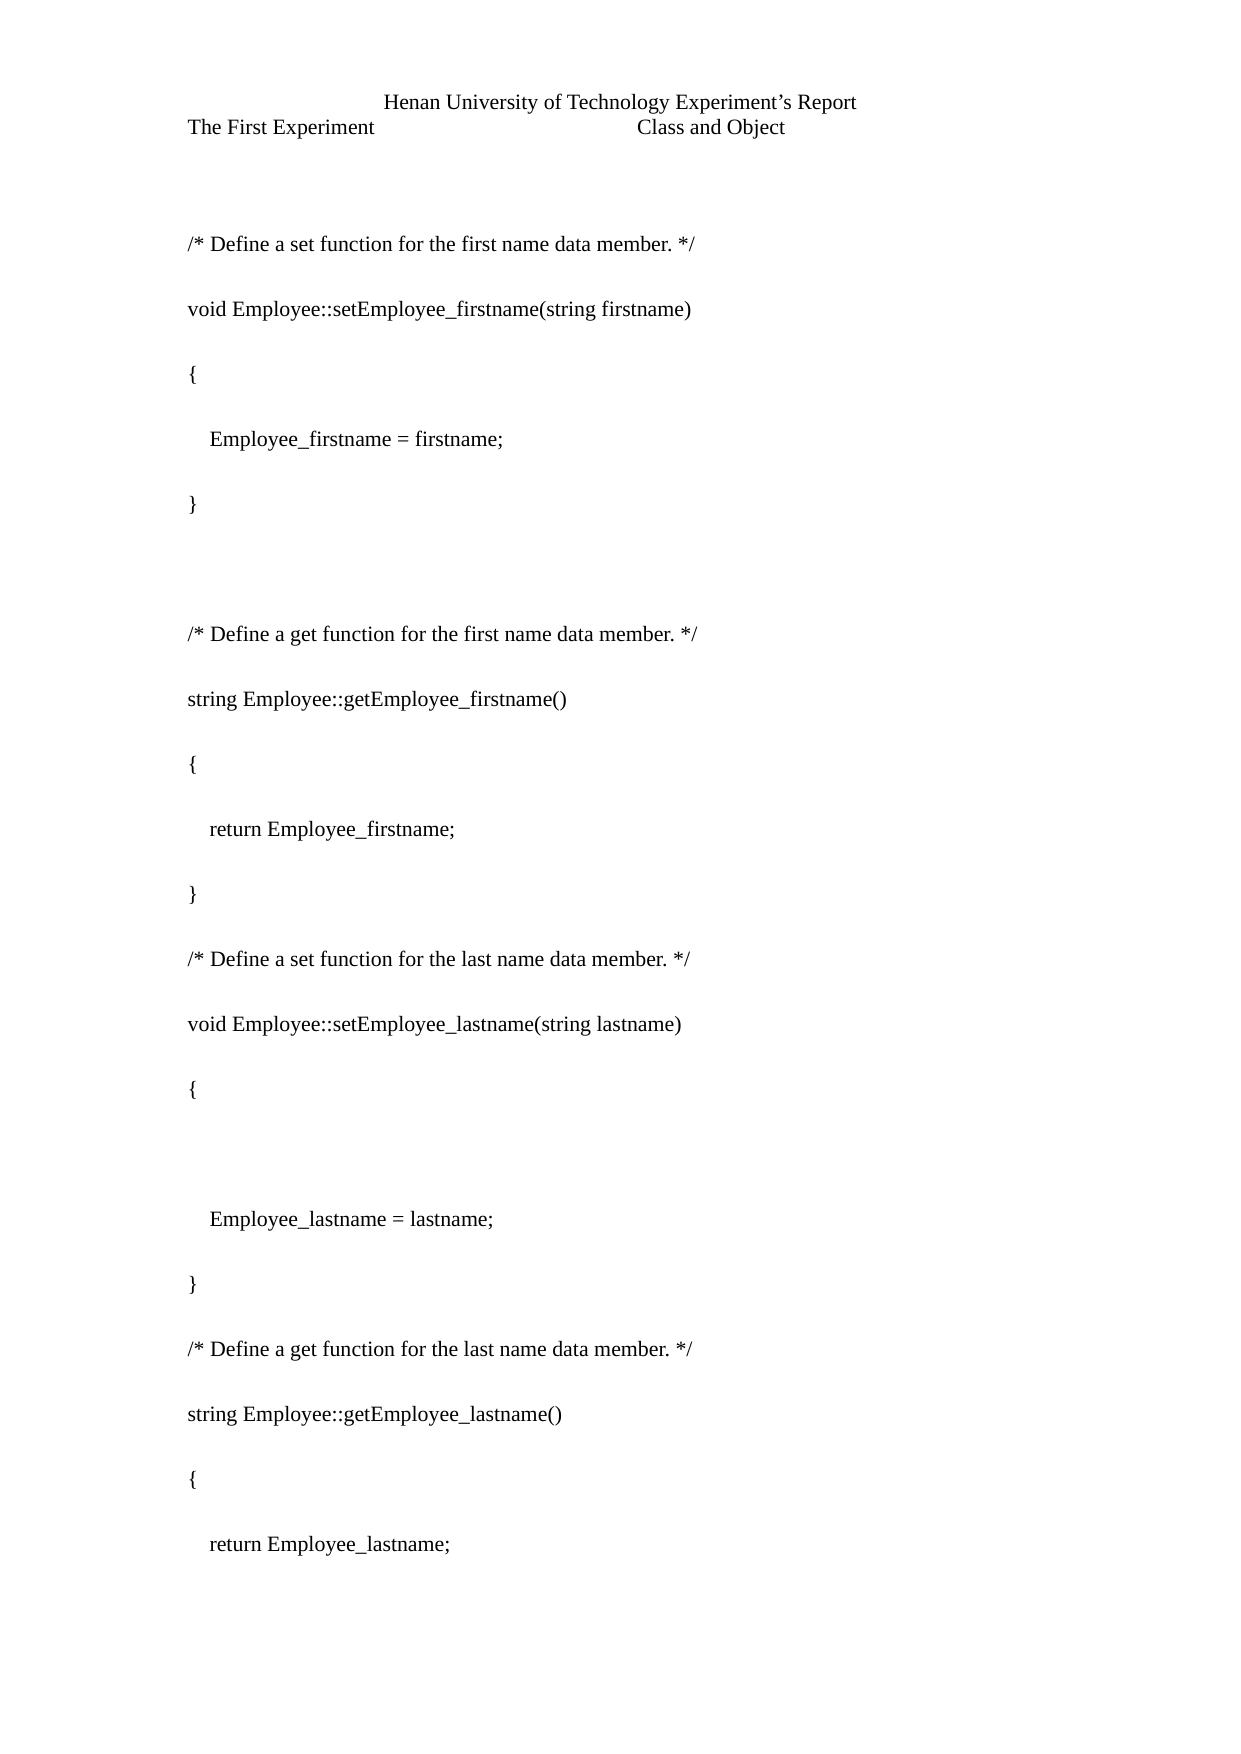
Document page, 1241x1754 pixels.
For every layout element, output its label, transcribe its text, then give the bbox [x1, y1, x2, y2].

text { [187, 1462, 1053, 1494]
text } [187, 487, 1053, 519]
text { [187, 357, 1053, 389]
text string Employee::getEmployee_lastname() [187, 1397, 1053, 1429]
text return Employee_lastname; [187, 1527, 1053, 1559]
text /* Define a set function for the first name data member. */ [187, 227, 1053, 259]
text } [187, 1267, 1053, 1299]
text { [187, 747, 1053, 779]
text /* Define a get function for the first name data member. */ [187, 617, 1053, 649]
text Employee_lastname = lastname; [187, 1202, 1053, 1234]
text { [187, 1072, 1053, 1104]
text string Employee::getEmployee_firstname() [187, 682, 1053, 714]
text void Employee::setEmployee_lastname(string lastname) [187, 1007, 1053, 1039]
text return Employee_firstname; [187, 812, 1053, 844]
text /* Define a get function for the last name data member. */ [187, 1332, 1053, 1364]
text } [187, 877, 1053, 909]
text /* Define a set function for the last name data member. */ [187, 942, 1053, 974]
text void Employee::setEmployee_firstname(string firstname) [187, 292, 1053, 324]
text Employee_firstname = firstname; [187, 422, 1053, 454]
